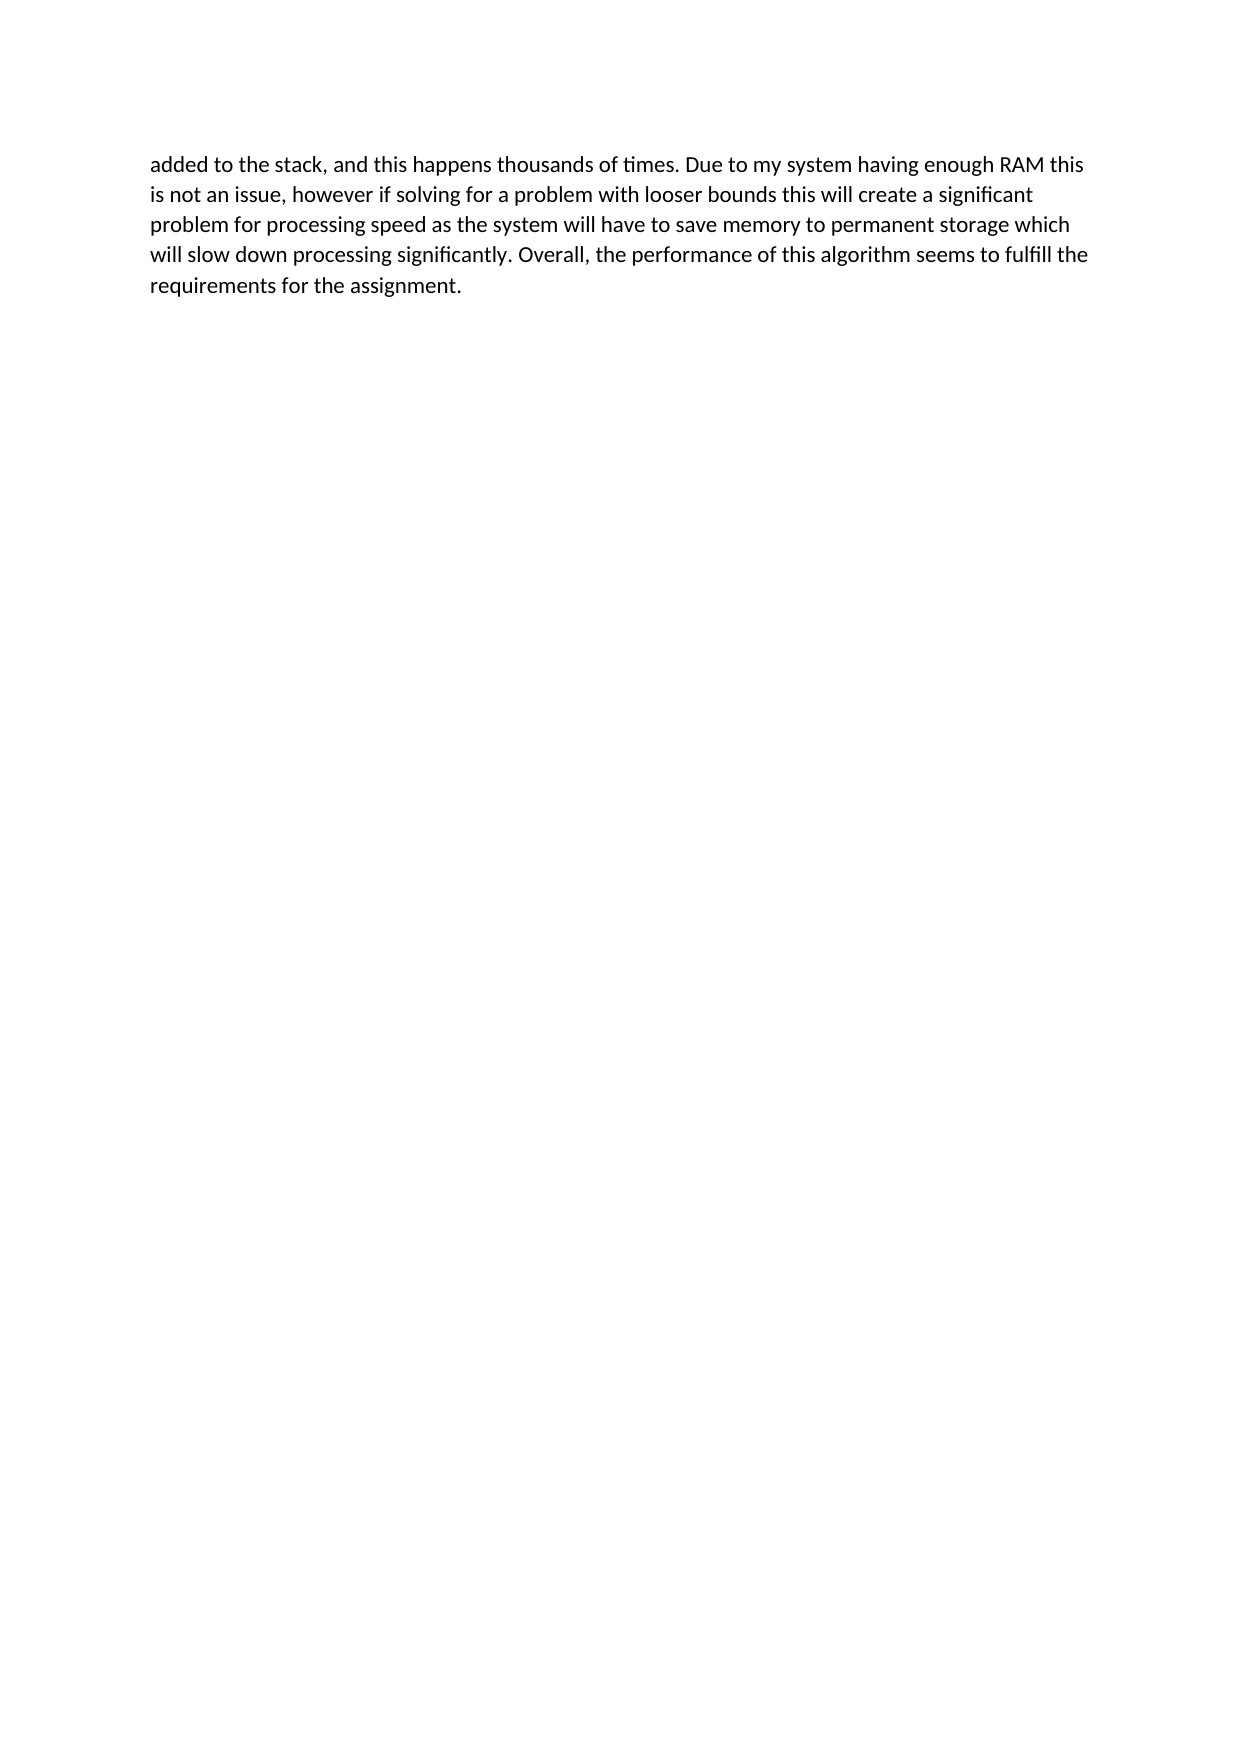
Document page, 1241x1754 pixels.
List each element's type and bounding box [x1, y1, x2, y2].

text [150, 150, 1090, 299]
